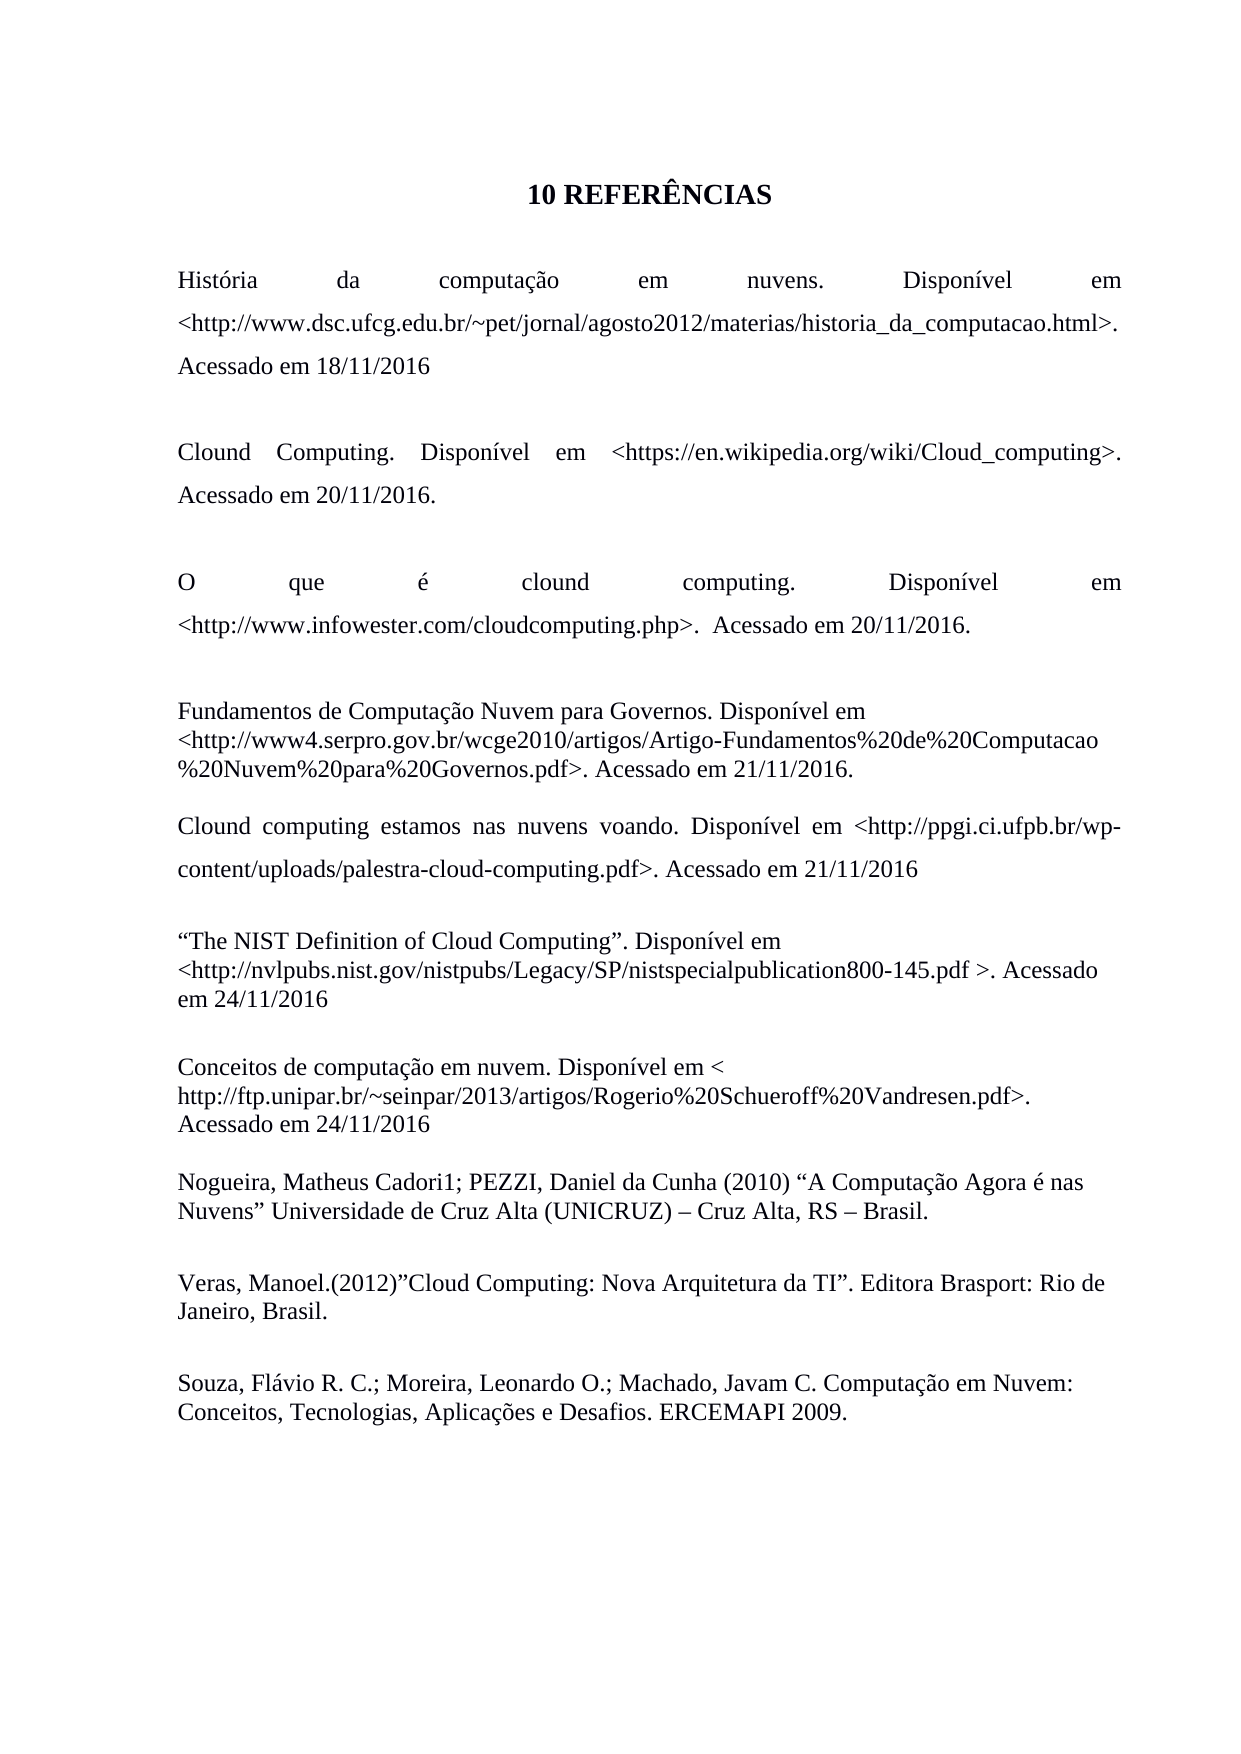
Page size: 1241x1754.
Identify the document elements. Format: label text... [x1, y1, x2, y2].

text O que é clound computing. Disponível em <http://www.infowester.com/cloudcomputing.php>. Acessado em 20/11/2016. [177, 567, 1122, 639]
text Clound computing estamos nas nuvens voando. Disponível em <http://ppgi.ci.ufpb.br/wp-content/uploads/palestra-cloud-computing.pdf>. Acessado em 21/11/2016 [177, 811, 1122, 883]
text “The NIST Definition of Cloud Computing”. Disponível em <http://nvlpubs.nist.gov/nistpubs/Legacy/SP/nistspecialpublication800-145.pdf >. Acessado em 24/11/2016 [177, 926, 1122, 1012]
text Fundamentos de Computação Nuvem para Governos. Disponível em <http://www4.serpro.gov.br/wcge2010/artigos/Artigo-Fundamentos%20de%20Computacao%20Nuvem%20para%20Governos.pdf>. Acessado em 21/11/2016. [177, 696, 1122, 782]
text Conceitos de computação em nuvem. Disponível em < http://ftp.unipar.br/~seinpar/2013/artigos/Rogerio%20Schueroff%20Vandresen.pdf>. Acessado em 24/11/2016 [177, 1052, 1122, 1138]
text Veras, Manoel.(2012)”Cloud Computing: Nova Arquitetura da TI”. Editora Brasport: Rio de Janeiro, Brasil. [177, 1268, 1122, 1325]
text Nogueira, Matheus Cadori1; PEZZI, Daniel da Cunha (2010) “A Computação Agora é nas Nuvens” Universidade de Cruz Alta (UNICRUZ) – Cruz Alta, RS – Brasil. [177, 1167, 1122, 1224]
text História da computação em nuvens. Disponível em <http://www.dsc.ufcg.edu.br/~pet/jornal/agosto2012/materias/historia_da_computacao.html>. Acessado em 18/11/2016 [177, 265, 1122, 380]
text 10 Referências [177, 177, 1122, 211]
text Souza, Flávio R. C.; Moreira, Leonardo O.; Machado, Javam C. Computação em Nuvem: Conceitos, Tecnologias, Aplicações e Desafios. ERCEMAPI 2009. [177, 1368, 1122, 1426]
text Clound Computing. Disponível em <https://en.wikipedia.org/wiki/Cloud_computing>. Acessado em 20/11/2016. [177, 437, 1122, 509]
